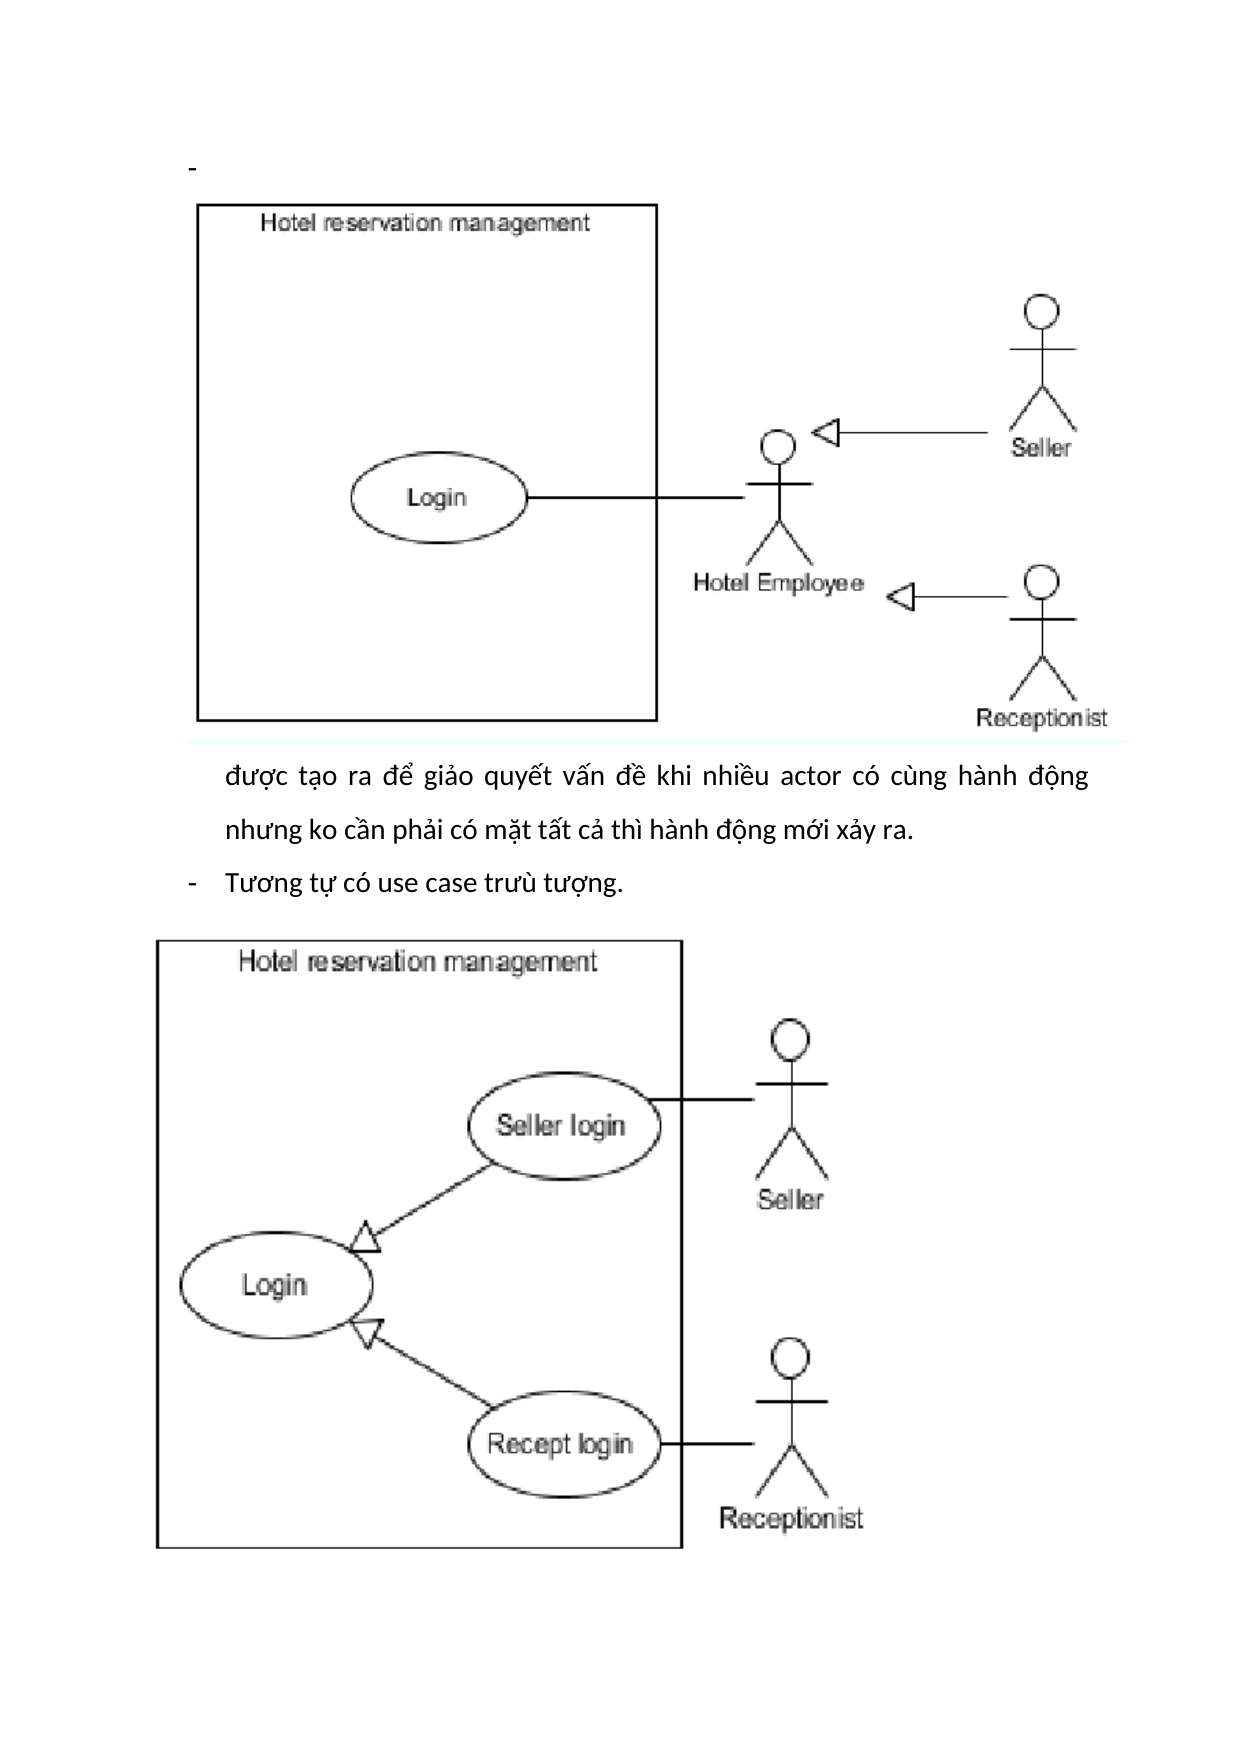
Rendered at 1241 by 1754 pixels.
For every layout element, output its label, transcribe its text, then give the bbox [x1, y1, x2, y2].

list Tương tự có use case trưù tượng. [187, 864, 1090, 900]
picture [150, 934, 889, 1560]
picture [187, 197, 1128, 744]
list được tạo ra để giảo quyết vấn đề khi nhiều actor có cùng hành động nhưng ko cần phải có mặt tất cả thì hành động mới xảy ra. [225, 757, 1090, 846]
